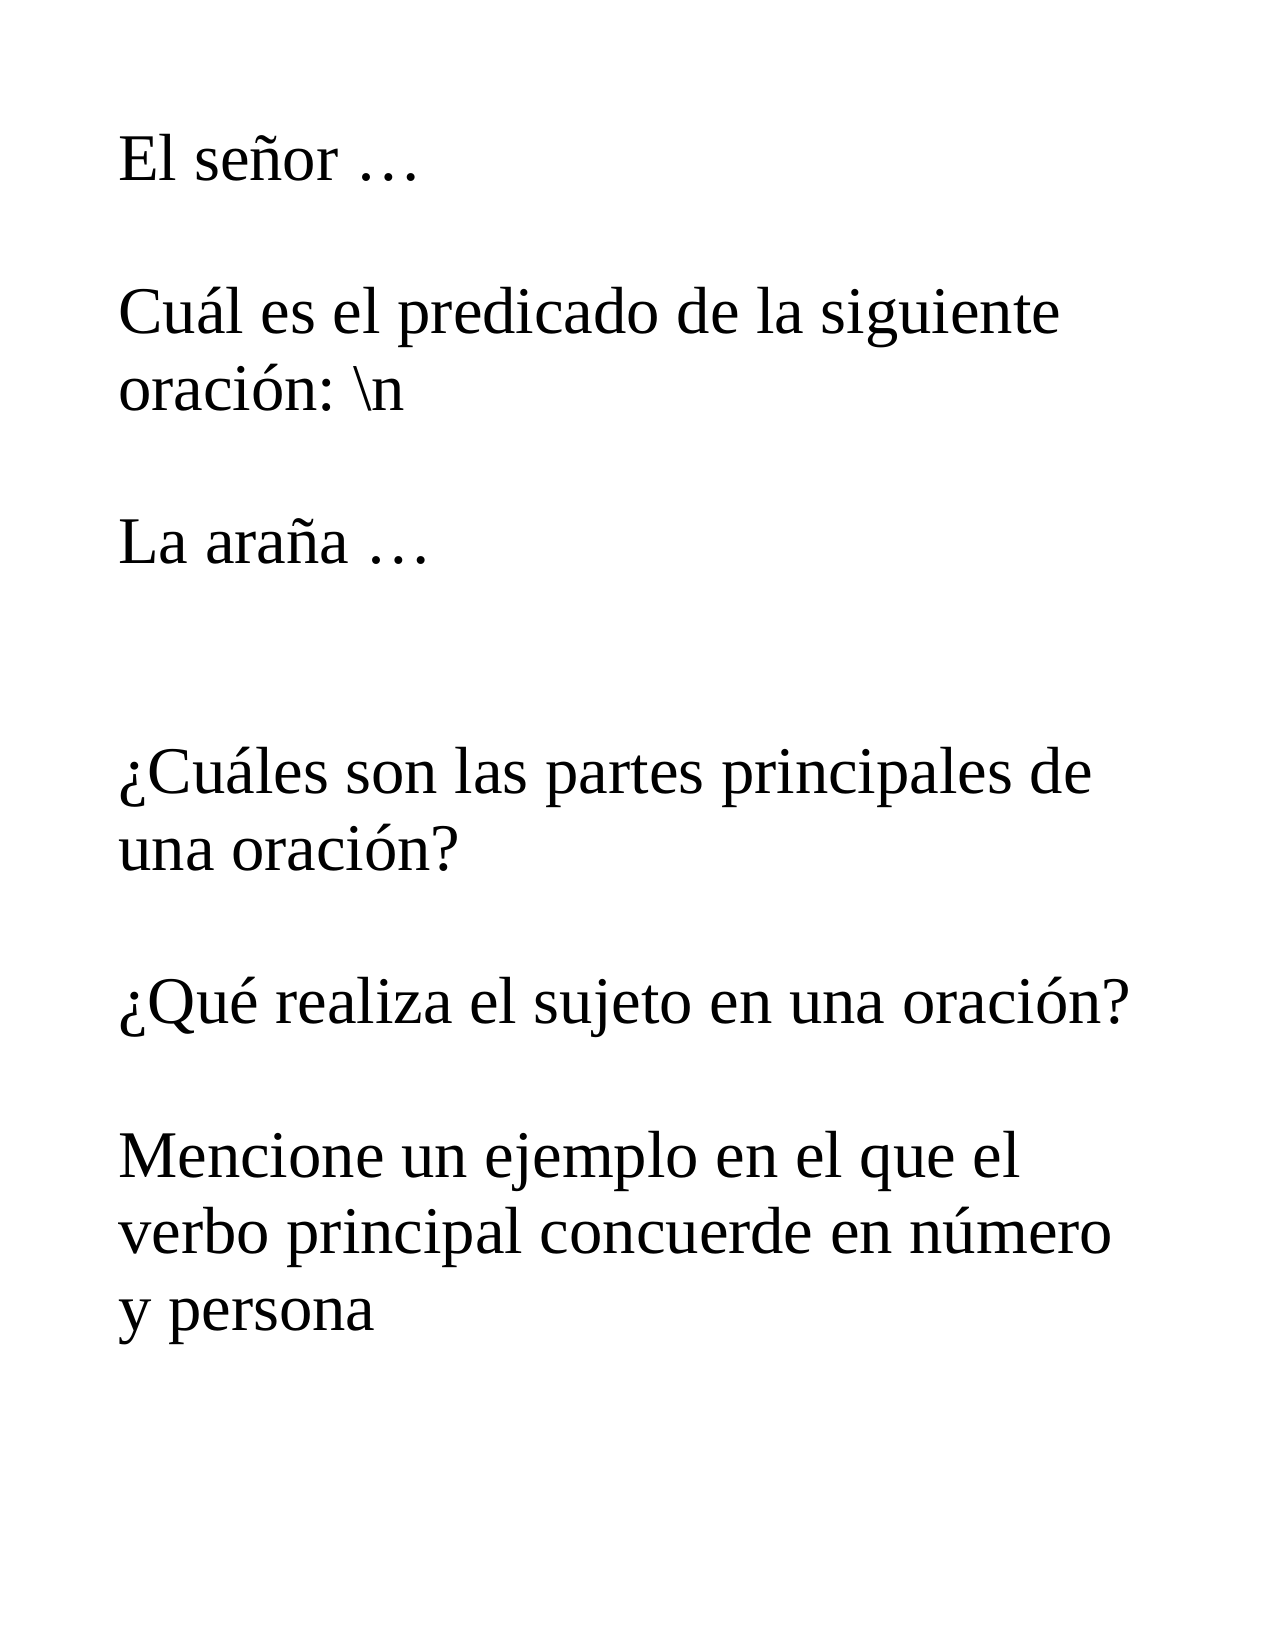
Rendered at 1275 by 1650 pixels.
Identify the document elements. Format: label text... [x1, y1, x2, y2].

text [118, 271, 1157, 425]
text ¿Cuáles son las partes principales de una oración? [118, 731, 1157, 885]
text El señor … [118, 118, 1157, 195]
text La araña … [118, 501, 1157, 578]
text ¿Qué realiza el sujeto en una oración? [118, 961, 1157, 1038]
text Mencione un ejemplo en el que el verbo principal concuerde en número y persona [118, 1115, 1157, 1345]
